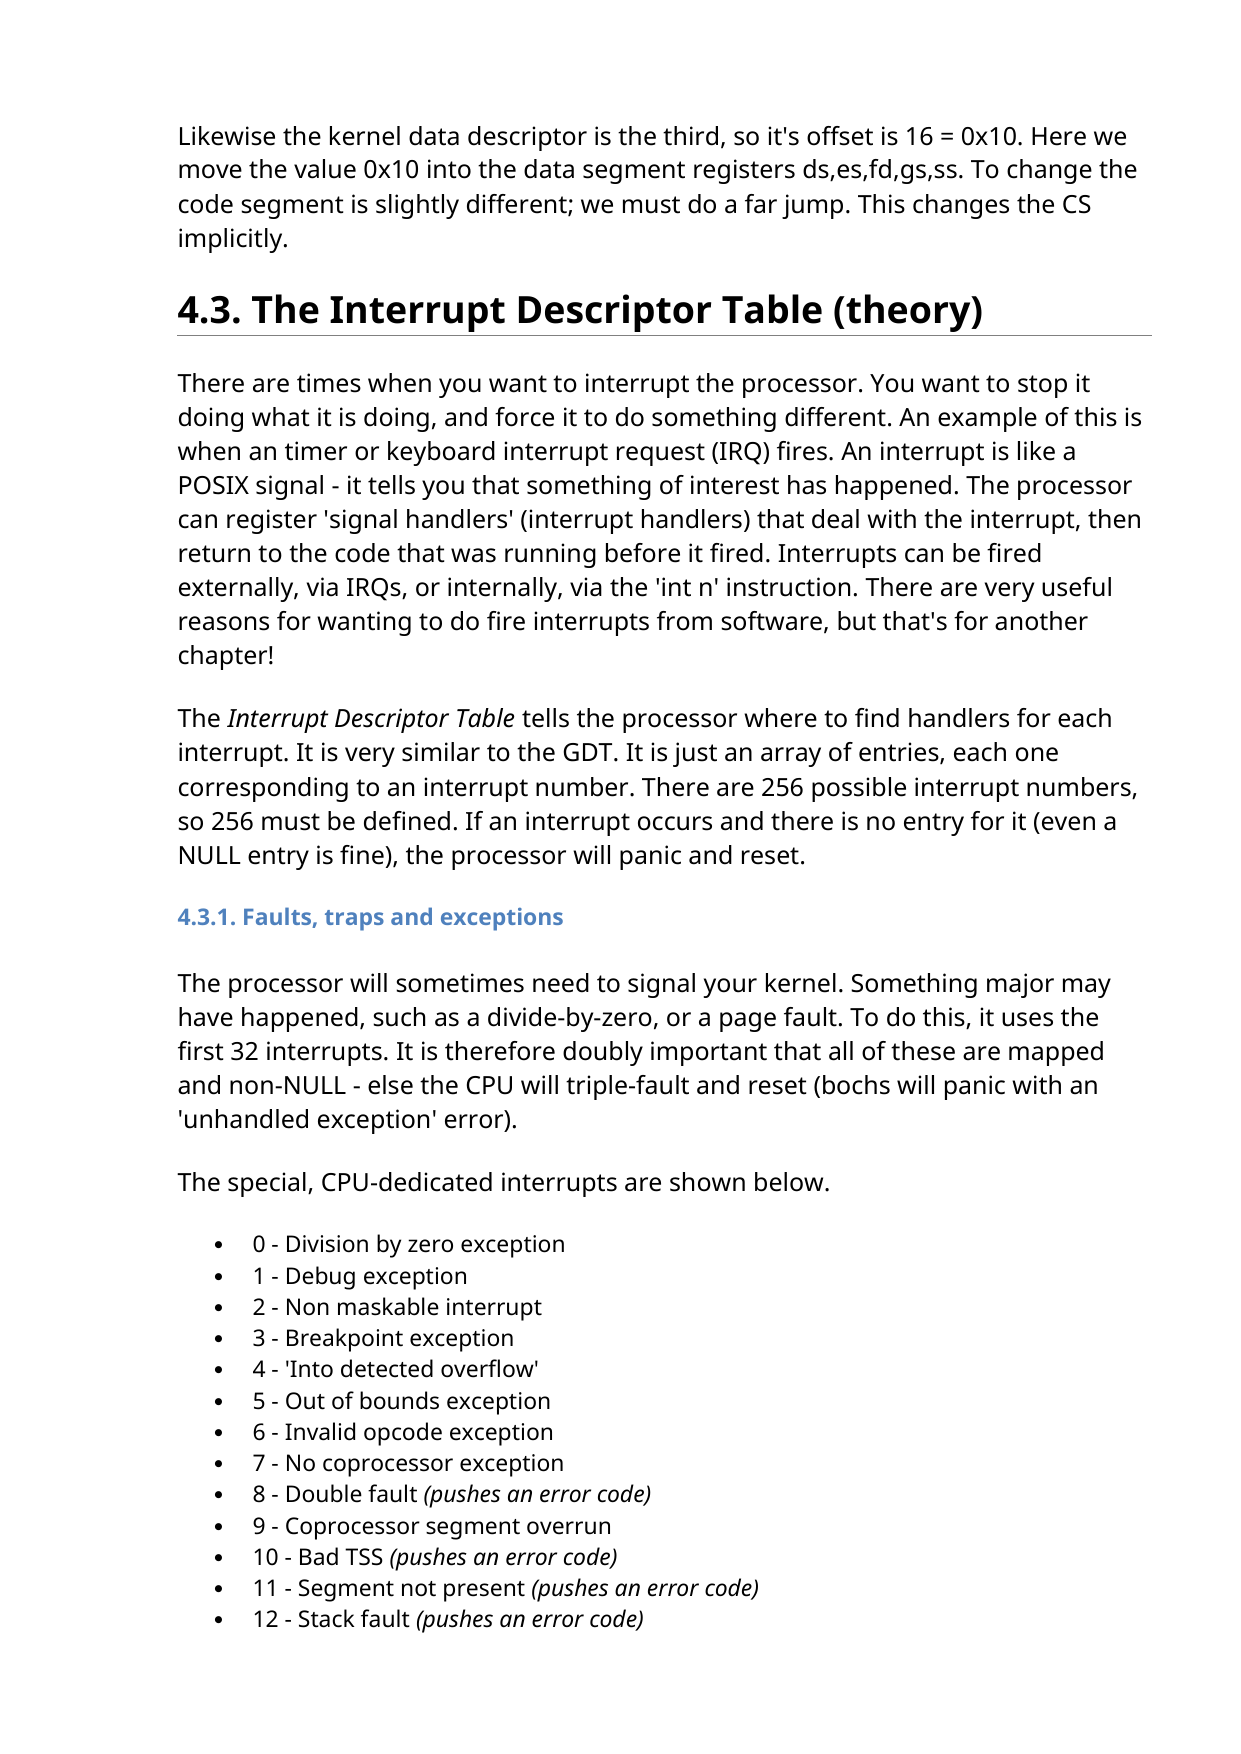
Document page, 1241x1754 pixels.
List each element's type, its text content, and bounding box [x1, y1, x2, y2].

subtitle 4.3.1. Faults, traps and exceptions [177, 901, 1152, 932]
subtitle 4.3. The Interrupt Descriptor Table (theory) [177, 283, 1152, 335]
list 7 - No coprocessor exception [215, 1447, 1152, 1478]
list 5 - Out of bounds exception [215, 1384, 1152, 1416]
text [177, 118, 1152, 254]
list 6 - Invalid opcode exception [215, 1416, 1152, 1447]
list 2 - Non maskable interrupt [215, 1291, 1152, 1322]
text There are times when you want to interrupt the processor. You want to stop it doing what it is doing, and force it to do something different. An example of this is when an timer or keyboard interrupt request (IRQ) fires. An interrupt is like a POSIX signal - it tells you that something of interest has happened. The processor can register 'signal handlers' (interrupt handlers) that deal with the interrupt, then return to the code that was running before it fired. Interrupts can be fired externally, via IRQs, or internally, via the 'int n' instruction. There are very useful reasons for wanting to do fire interrupts from software, but that's for another chapter! [177, 365, 1152, 672]
list 11 - Segment not present (pushes an error code) [215, 1572, 1152, 1603]
text The Interrupt Descriptor Table tells the processor where to find handlers for each interrupt. It is very similar to the GDT. It is just an array of entries, each one corresponding to an interrupt number. There are 256 possible interrupt numbers, so 256 must be defined. If an interrupt occurs and there is no entry for it (even a NULL entry is fine), the processor will panic and reset. [177, 701, 1152, 871]
list 8 - Double fault (pushes an error code) [215, 1478, 1152, 1509]
list 1 - Debug exception [215, 1259, 1152, 1291]
list 3 - Breakpoint exception [215, 1322, 1152, 1353]
text The processor will sometimes need to signal your kernel. Something major may have happened, such as a divide-by-zero, or a page fault. To do this, it uses the first 32 interrupts. It is therefore doubly important that all of these are mapped and non-NULL - else the CPU will triple-fault and reset (bochs will panic with an 'unhandled exception' error). [177, 966, 1152, 1136]
list 12 - Stack fault (pushes an error code) [215, 1603, 1152, 1634]
text The special, CPU-dedicated interrupts are shown below. [177, 1165, 1152, 1199]
list 4 - 'Into detected overflow' [215, 1353, 1152, 1384]
list 10 - Bad TSS (pushes an error code) [215, 1541, 1152, 1572]
list 9 - Coprocessor segment overrun [215, 1509, 1152, 1541]
list 0 - Division by zero exception [215, 1228, 1152, 1259]
